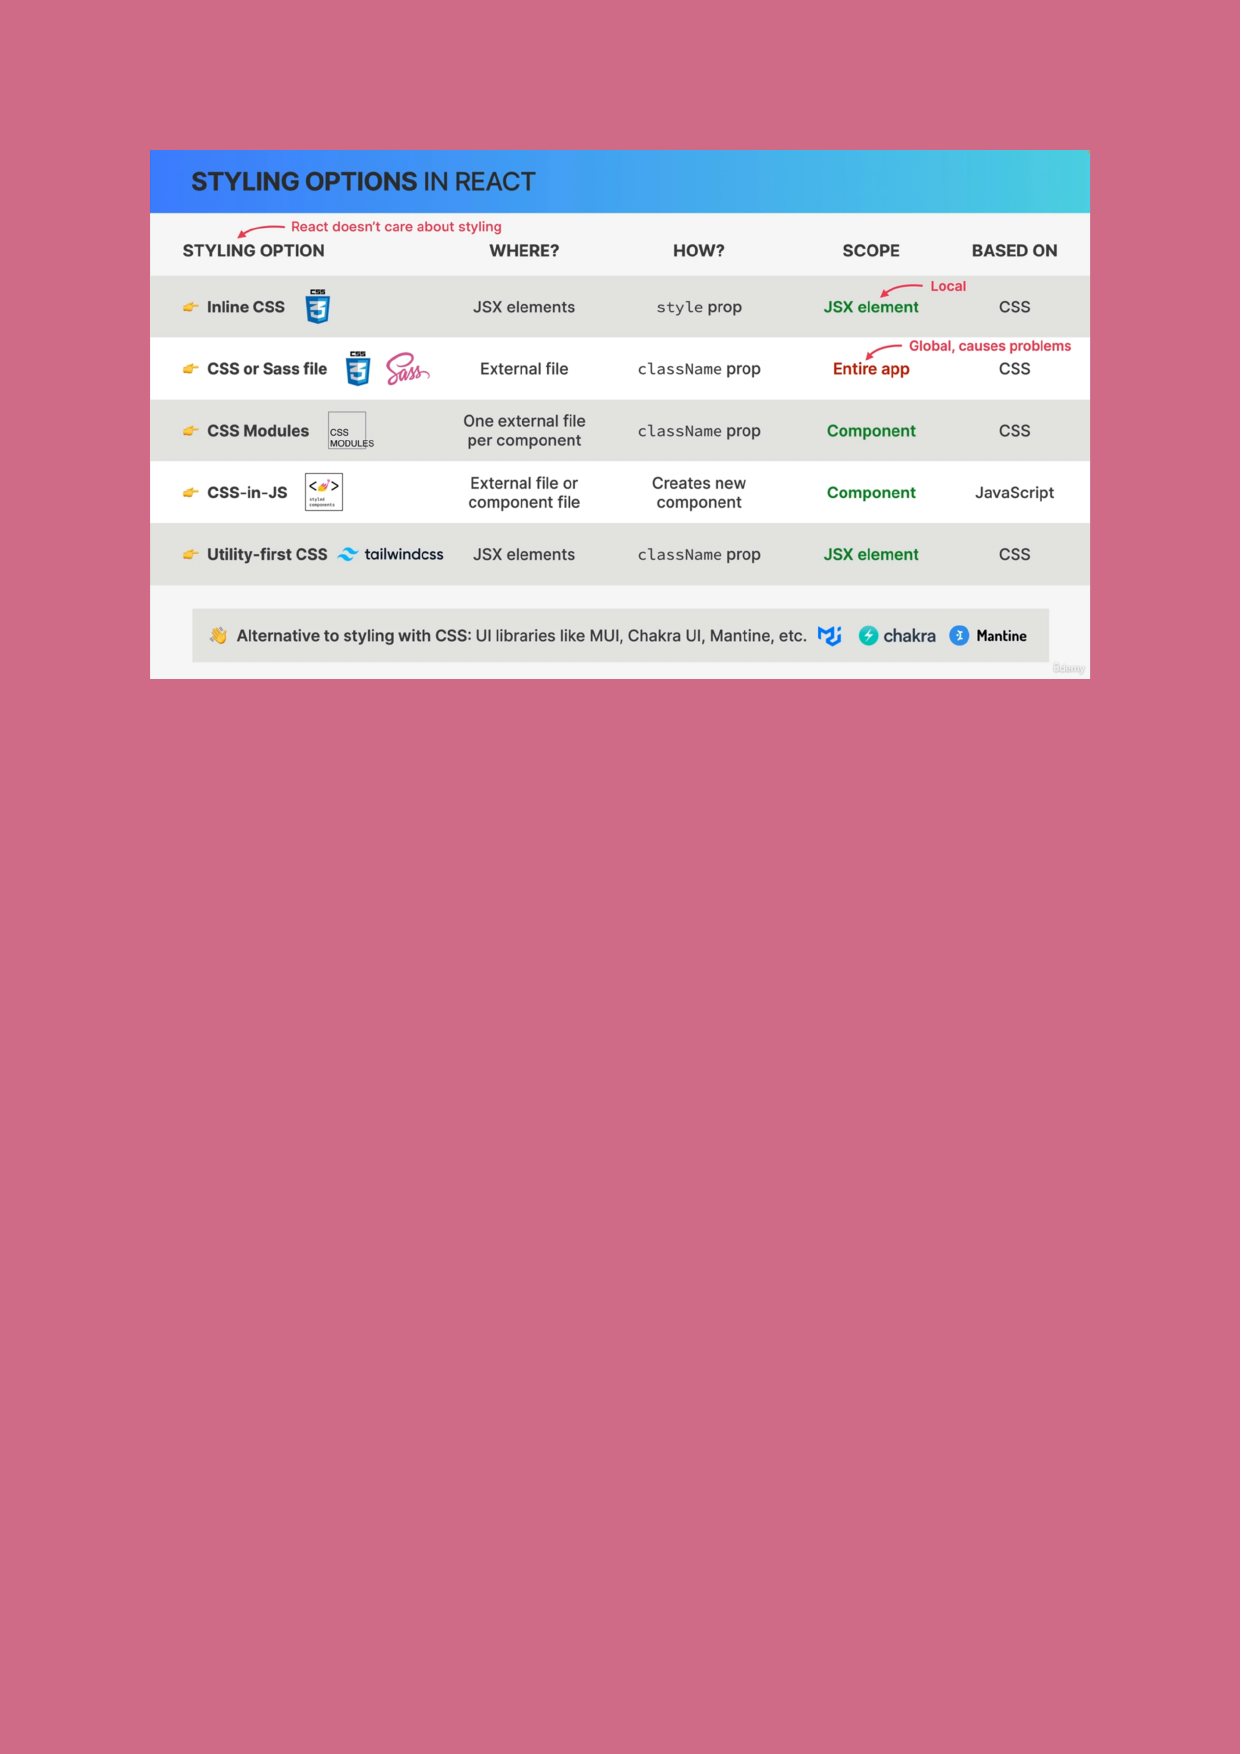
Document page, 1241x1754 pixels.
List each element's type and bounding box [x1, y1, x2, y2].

picture [150, 150, 1091, 679]
